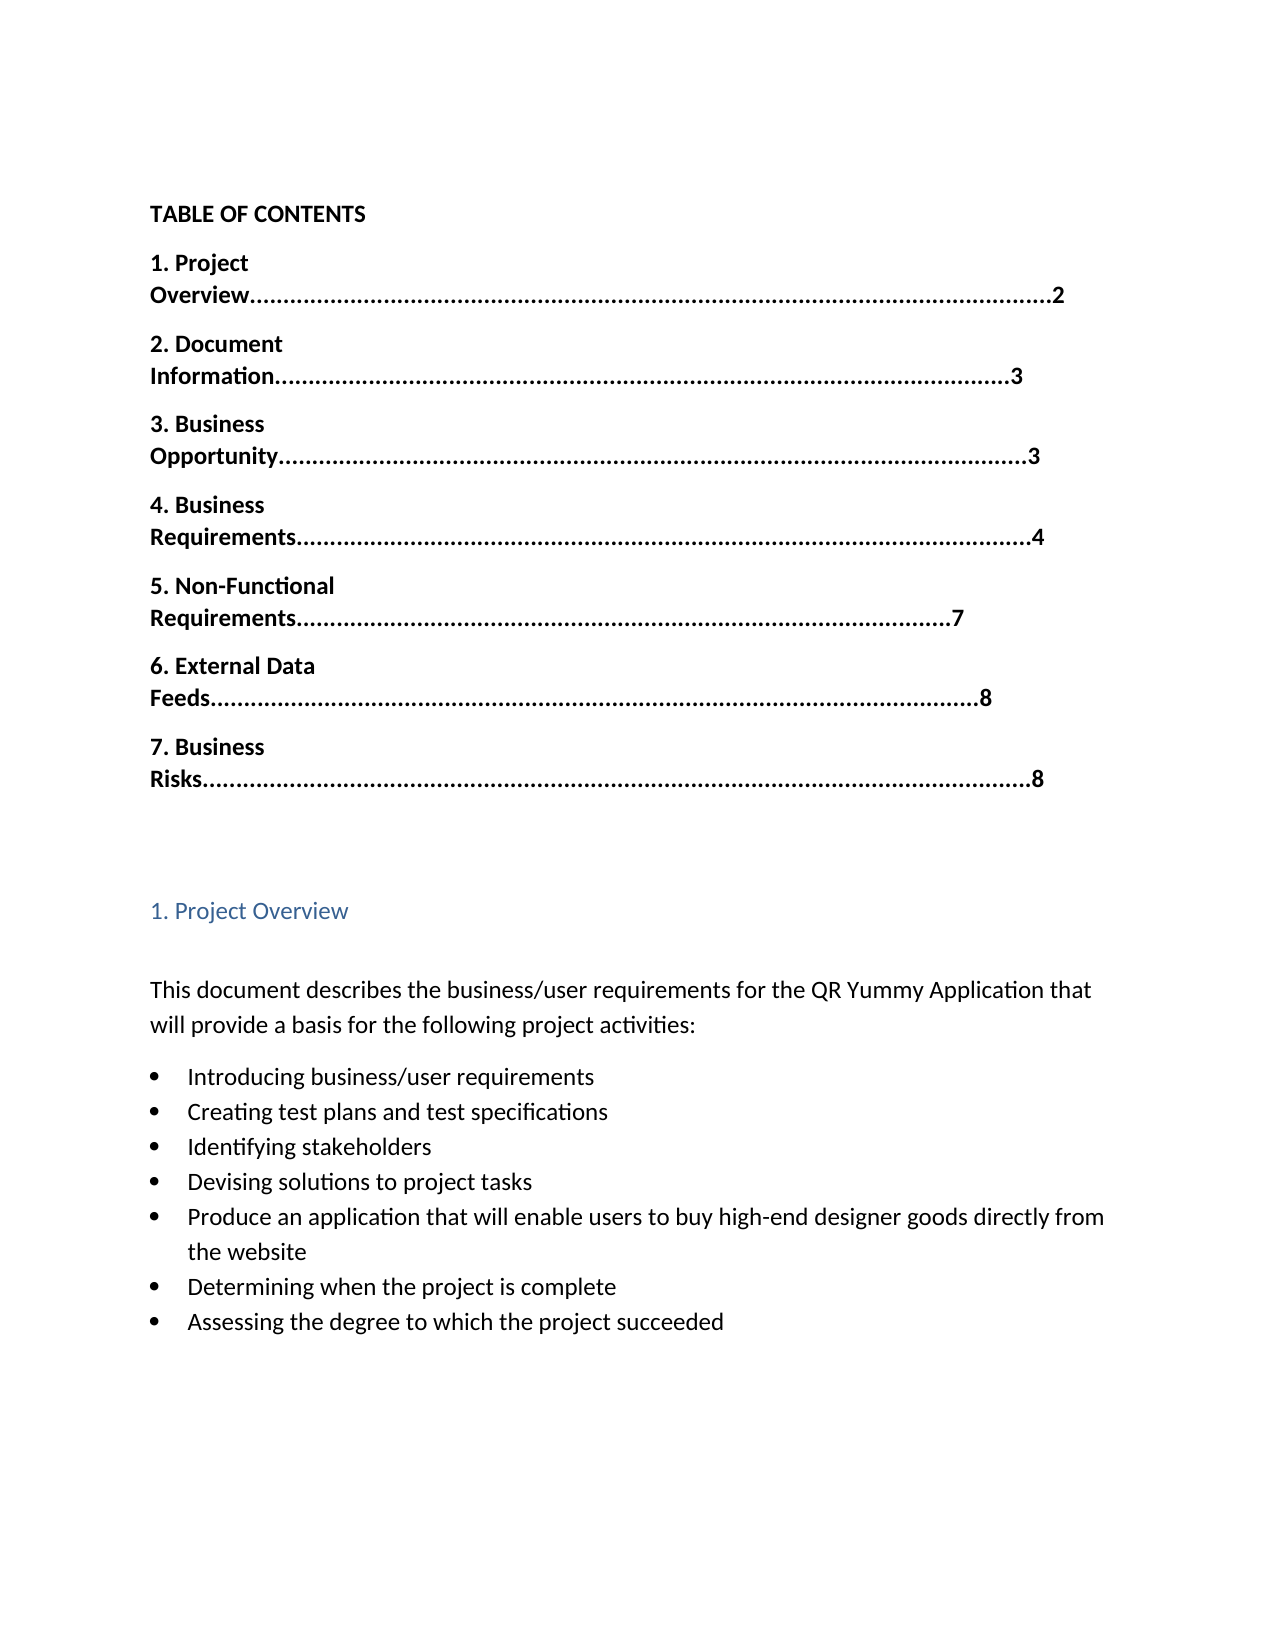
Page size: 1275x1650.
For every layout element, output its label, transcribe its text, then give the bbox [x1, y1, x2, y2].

list Determining when the project is complete [150, 1271, 1125, 1302]
text 1. Project Overview........................................................................................................................2 [150, 247, 1125, 310]
subtitle 1. Project Overview [150, 895, 1125, 926]
list Introducing business/user requirements [150, 1061, 1125, 1092]
text 4. Business Requirements..............................................................................................................4 [150, 489, 1125, 552]
text 6. External Data Feeds...................................................................................................................8 [150, 650, 1125, 713]
list Produce an application that will enable users to buy high-end designer goods directly from the website [150, 1201, 1125, 1267]
list Creating test plans and test specifications [150, 1096, 1125, 1127]
text This document describes the business/user requirements for the QR Yummy Application that will provide a basis for the following project activities: [150, 974, 1125, 1040]
text 2. Document Information..............................................................................................................3 [150, 328, 1125, 390]
text 7. Business Risks............................................................................................................................8 [150, 731, 1125, 793]
text TABLE OF CONTENTS [150, 199, 1125, 229]
list Devising solutions to project tasks [150, 1166, 1125, 1197]
list Assessing the degree to which the project succeeded [150, 1306, 1125, 1337]
text 5. Non-Functional Requirements..................................................................................................7 [150, 570, 1125, 632]
list Identifying stakeholders [150, 1131, 1125, 1162]
text 3. Business Opportunity................................................................................................................3 [150, 408, 1125, 471]
